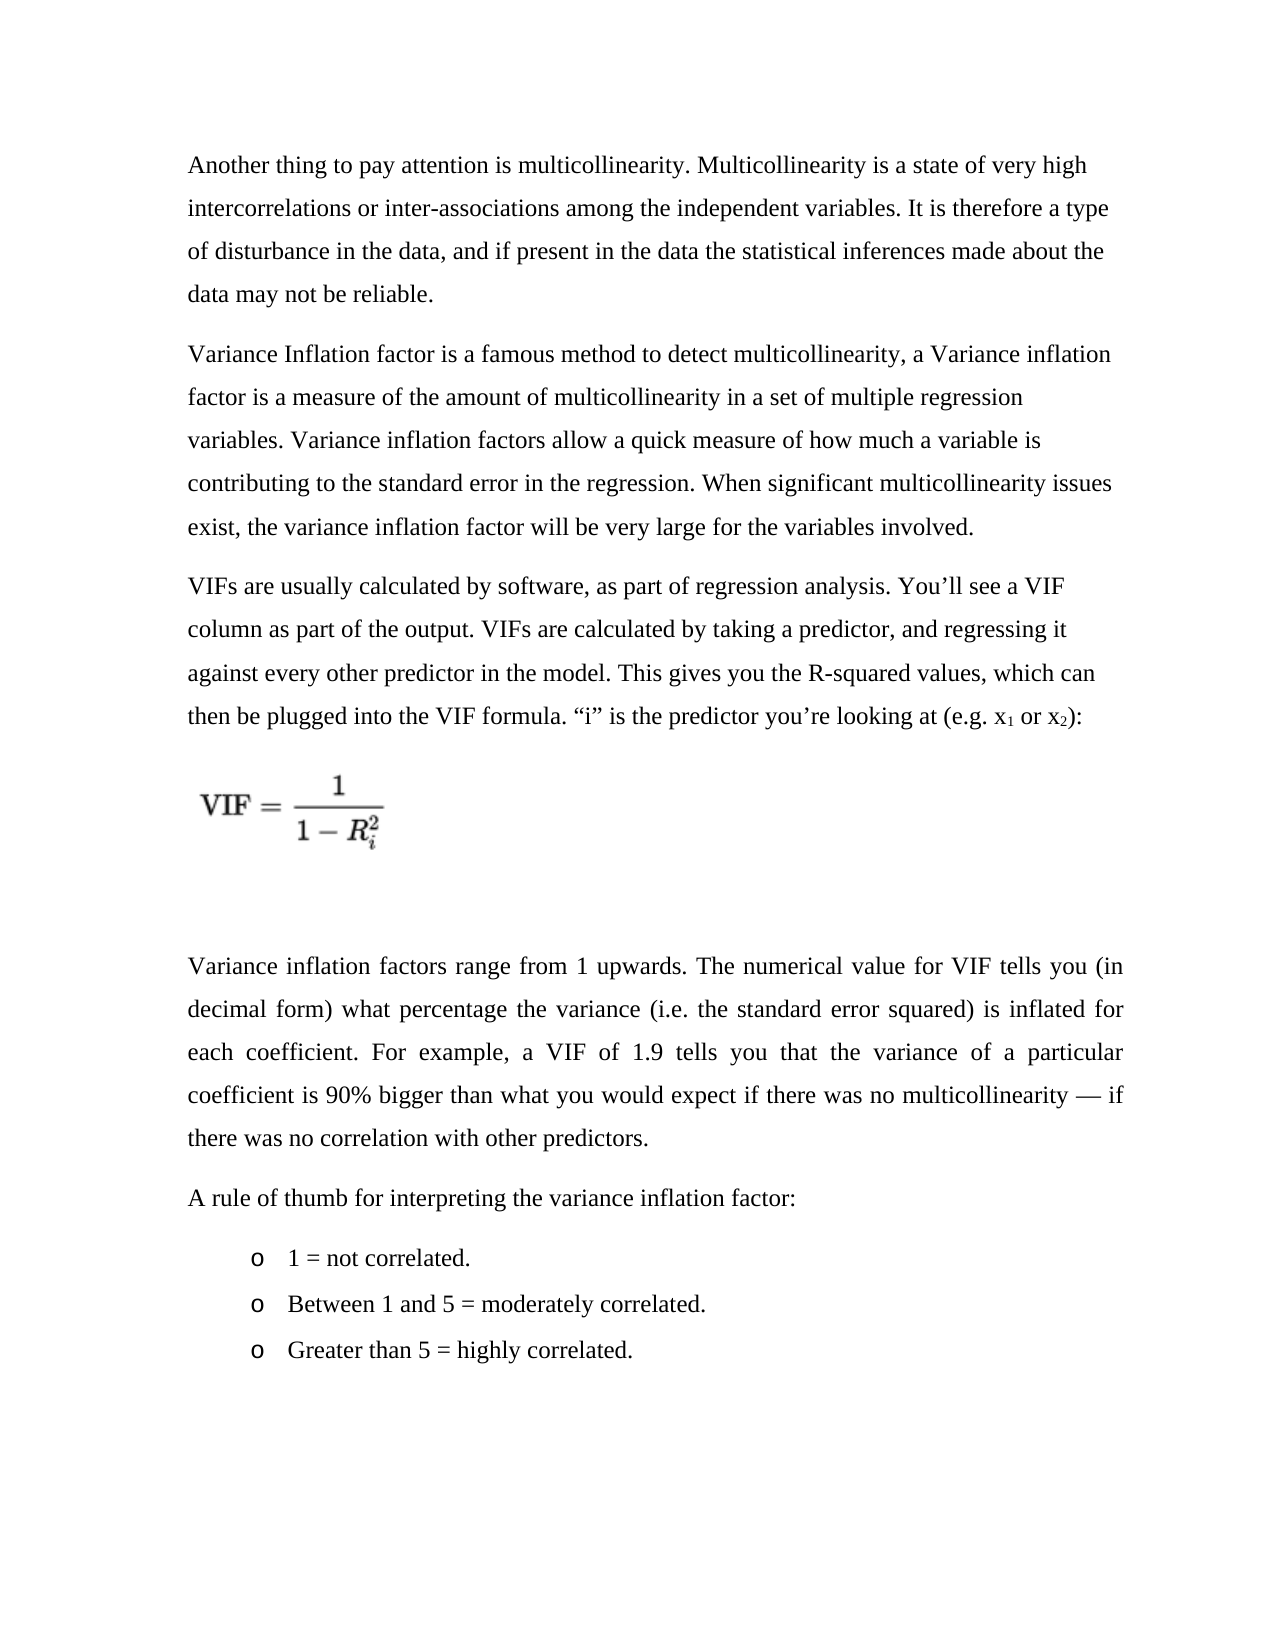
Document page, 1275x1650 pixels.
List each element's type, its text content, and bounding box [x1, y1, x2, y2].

list Greater than 5 = highly correlated. [250, 1336, 1125, 1366]
picture [187, 760, 418, 861]
text Variance inflation factors range from 1 upwards. The numerical value for VIF tells you (in decimal form) what percentage the variance (i.e. the standard error squared) is inflated for each coefficient. For example, a VIF of 1.9 tells you that the variance of a particular coefficient is 90% bigger than what you would expect if there was no multicollinearity — if there was no correlation with other predictors. [187, 951, 1125, 1152]
list Between 1 and 5 = moderately correlated. [250, 1289, 1125, 1320]
text Another thing to pay attention is multicollinearity. Multicollinearity is a state of very high intercorrelations or inter-associations among the independent variables. It is therefore a type of disturbance in the data, and if present in the data the statistical inferences made about the data may not be reliable. [187, 150, 1125, 308]
text Variance Inflation factor is a famous method to detect multicollinearity, a Variance inflation factor is a measure of the amount of multicollinearity in a set of multiple regression variables. Variance inflation factors allow a quick measure of how much a variable is contributing to the standard error in the regression. When significant multicollinearity issues exist, the variance inflation factor will be very large for the variables involved. [187, 339, 1125, 540]
list 1 = not correlated. [250, 1243, 1125, 1274]
text VIFs are usually calculated by software, as part of regression analysis. You’ll see a VIF column as part of the output. VIFs are calculated by taking a predictor, and regressing it against every other predictor in the model. This gives you the R-squared values, which can then be plugged into the VIF formula. “i” is the predictor you’re looking at (e.g. x1 or x2): [187, 571, 1125, 729]
text A rule of thumb for interpreting the variance inflation factor: [187, 1183, 1125, 1212]
